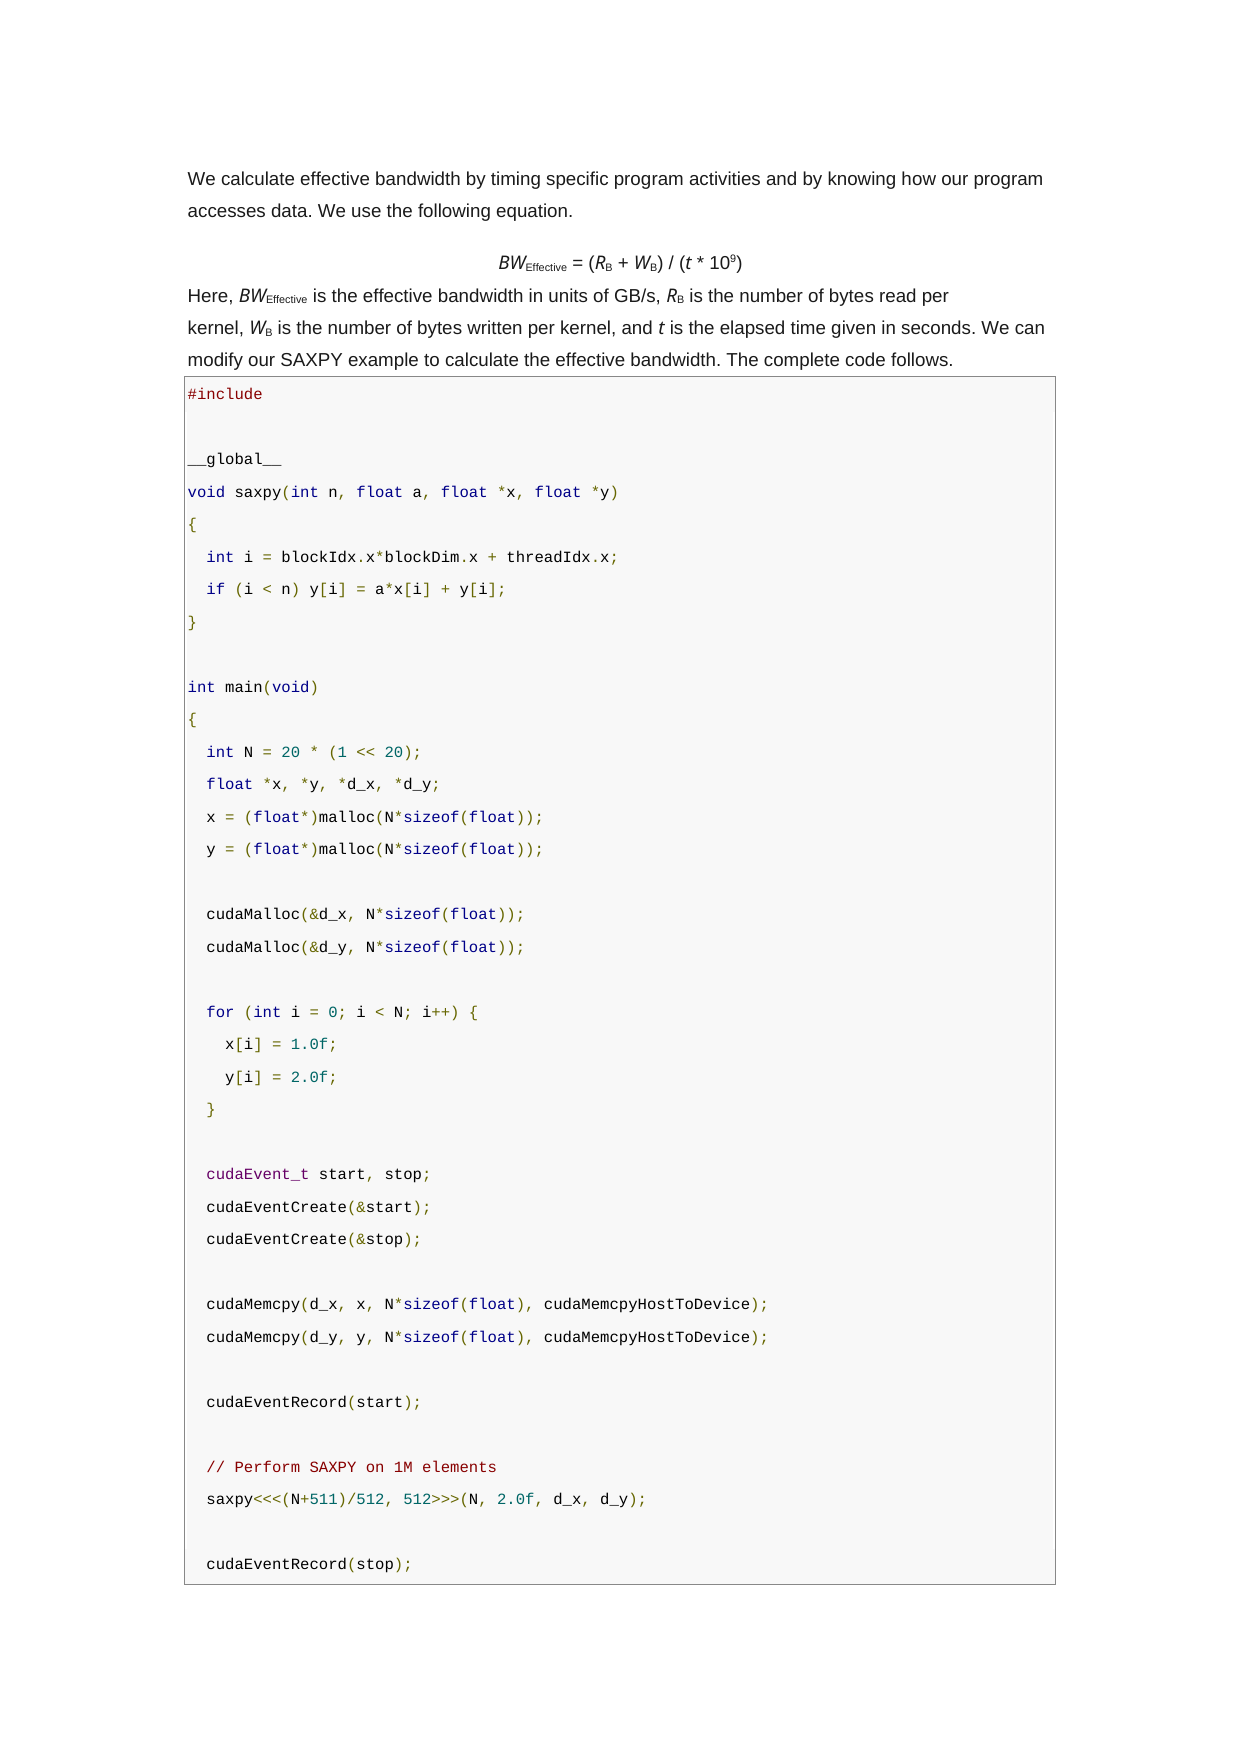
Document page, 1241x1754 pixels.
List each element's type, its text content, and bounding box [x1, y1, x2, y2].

text #include [185, 377, 1055, 412]
text } [187, 607, 1053, 639]
text cudaMalloc(&d_x, N*sizeof(float)); [187, 899, 1053, 932]
text We calculate effective bandwidth by timing specific program activities and by knowing how our program accesses data. We use the following equation. [187, 162, 1053, 227]
text cudaEventCreate(&stop); [187, 1224, 1053, 1257]
text x[i] = 1.0f; [187, 1029, 1053, 1062]
text { [187, 704, 1053, 737]
text int i = blockIdx.x*blockDim.x + threadIdx.x; [187, 542, 1053, 574]
text int N = 20 * (1 << 20); [187, 737, 1053, 769]
text BWEffective = (RB + WB) / (t * 109) [187, 246, 1053, 279]
text Here, BWEffective is the effective bandwidth in units of GB/s, RB is the number of bytes read per kernel, WB is the number of bytes written per kernel, and t is the elapsed time given in seconds. We can modify our SAXPY example to calculate the effective bandwidth. The complete code follows. [187, 279, 1053, 376]
text saxpy<<<(N+511)/512, 512>>>(N, 2.0f, d_x, d_y); [187, 1484, 1053, 1517]
text } [187, 1094, 1053, 1127]
text cudaEvent_t start, stop; [187, 1159, 1053, 1192]
text if (i < n) y[i] = a*x[i] + y[i]; [187, 574, 1053, 607]
text __global__ [187, 444, 1053, 477]
text cudaMemcpy(d_x, x, N*sizeof(float), cudaMemcpyHostToDevice); [187, 1289, 1053, 1322]
text y = (float*)malloc(N*sizeof(float)); [187, 834, 1053, 867]
text y[i] = 2.0f; [187, 1062, 1053, 1094]
text { [187, 509, 1053, 542]
text cudaEventRecord(stop); [185, 1546, 1055, 1584]
text int main(void) [187, 672, 1053, 704]
text cudaMalloc(&d_y, N*sizeof(float)); [187, 932, 1053, 964]
text cudaEventRecord(start); [187, 1387, 1053, 1419]
text float *x, *y, *d_x, *d_y; [187, 769, 1053, 802]
text cudaMemcpy(d_y, y, N*sizeof(float), cudaMemcpyHostToDevice); [187, 1322, 1053, 1354]
text // Perform SAXPY on 1M elements [187, 1452, 1053, 1484]
text for (int i = 0; i < N; i++) { [187, 997, 1053, 1029]
text void saxpy(int n, float a, float *x, float *y) [187, 477, 1053, 509]
text x = (float*)malloc(N*sizeof(float)); [187, 802, 1053, 834]
text cudaEventCreate(&start); [187, 1192, 1053, 1224]
